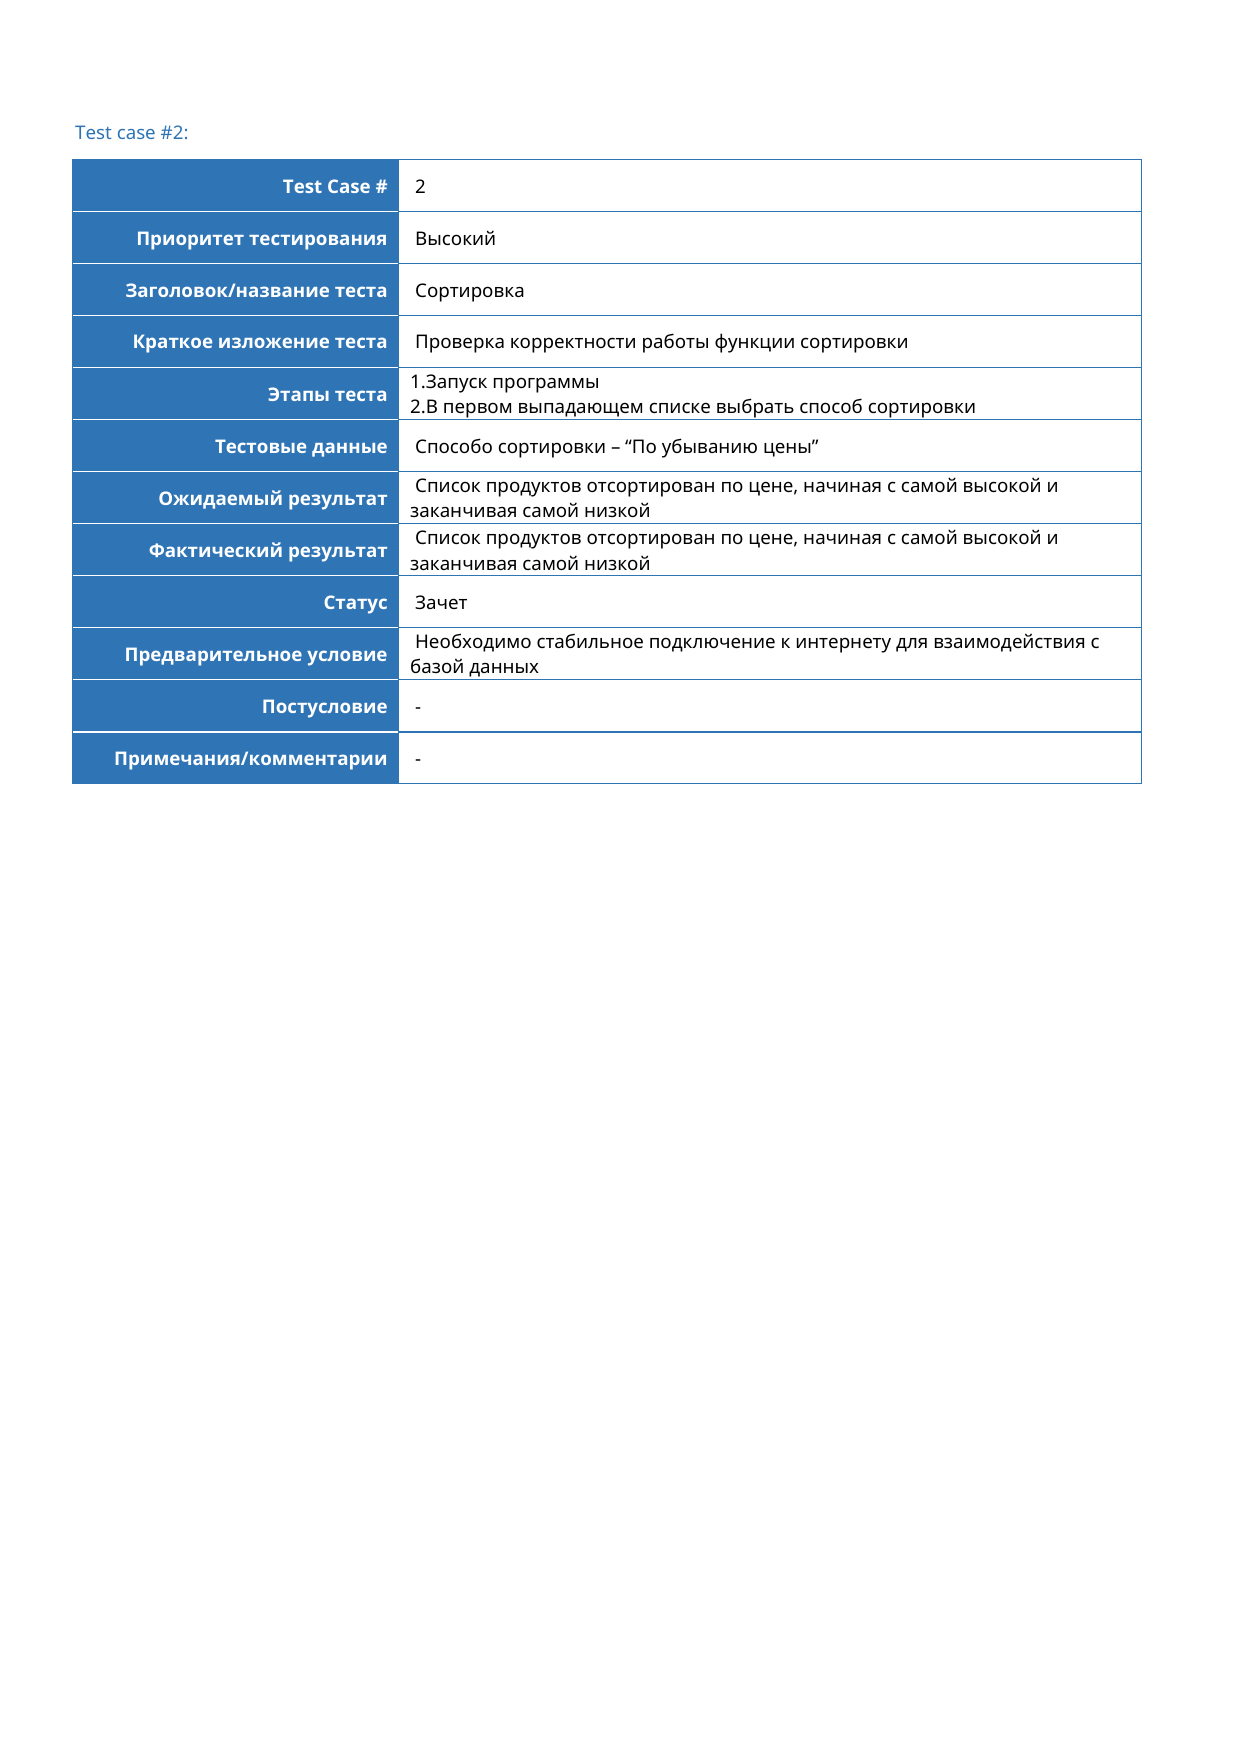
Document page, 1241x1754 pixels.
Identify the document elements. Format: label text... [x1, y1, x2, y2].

table_header Test Case # [73, 160, 398, 211]
table_cell Примечания/комментарии [73, 733, 398, 783]
table_cell Проверка корректности работы функции сортировки [399, 316, 1141, 367]
table_cell Тестовые данные [73, 420, 398, 471]
table_cell Фактический результат [73, 524, 398, 575]
table_cell Статус [73, 576, 398, 627]
table_cell Приоритет тестирования [73, 212, 398, 263]
table_cell Краткое изложение теста [73, 316, 398, 367]
table_cell 1.Запуск программы 2.В первом выпадающем списке выбрать способ сортировки [399, 368, 1141, 419]
table_cell Список продуктов отсортирован по цене, начиная с самой высокой и заканчивая самой низкой [399, 472, 1141, 523]
table_cell Способо сортировки – “По убыванию цены” [399, 420, 1141, 471]
table_header 2 [399, 160, 1141, 211]
table_cell Список продуктов отсортирован по цене, начиная с самой высокой и заканчивая самой низкой [399, 524, 1141, 575]
table_cell - [399, 733, 1141, 783]
table_cell Этапы теста [73, 368, 398, 419]
table_cell Постусловие [73, 680, 398, 731]
table_cell Заголовок/название теста [73, 264, 398, 315]
table_cell Высокий [399, 212, 1141, 263]
subtitle Test case #2: [75, 119, 1165, 145]
table_cell Предварительное условие [73, 628, 398, 679]
table_cell - [399, 680, 1141, 731]
table_cell Необходимо стабильное подключение к интернету для взаимодействия с базой данных [399, 628, 1141, 679]
table_cell Зачет [399, 576, 1141, 627]
table_cell Ожидаемый результат [73, 472, 398, 523]
table_cell Сортировка [399, 264, 1141, 315]
